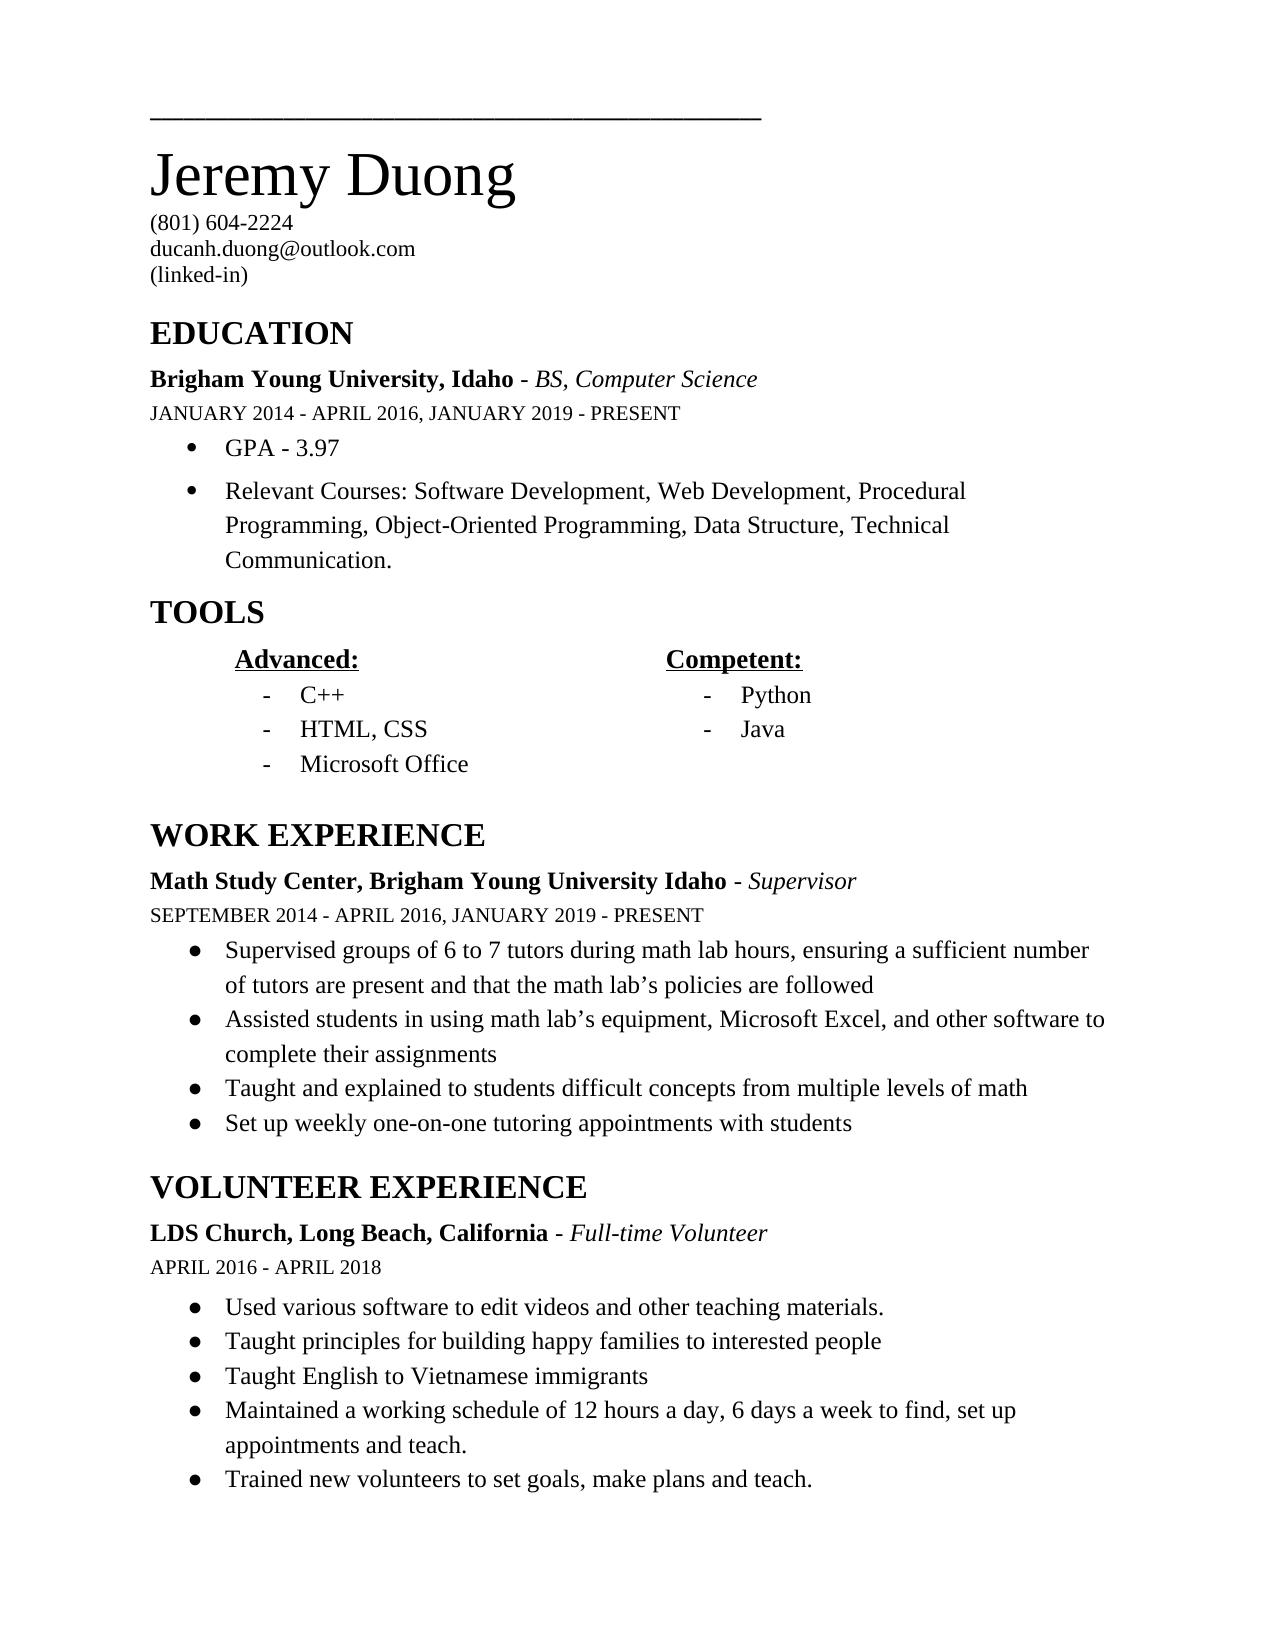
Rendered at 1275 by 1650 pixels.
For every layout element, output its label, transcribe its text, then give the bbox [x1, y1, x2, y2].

list C++ [262, 680, 591, 709]
text Advanced: [234, 643, 591, 674]
subtitle Brigham Young University, Idaho - BS, Computer Science [150, 364, 1106, 392]
list Python [703, 680, 1106, 709]
list Assisted students in using math lab’s equipment, Microsoft Excel, and other software to complete their assignments [187, 1004, 1106, 1068]
subtitle LDS Church, Long Beach, California - Full-time Volunteer [150, 1218, 1106, 1247]
text Competent: [666, 643, 1106, 674]
list Relevant Courses: Software Development, Web Development, Procedural Programming, Object-Oriented Programming, Data Structure, Technical Communication. [187, 476, 1106, 574]
list Microsoft Office [262, 749, 591, 778]
list Trained new volunteers to set goals, make plans and teach. [187, 1464, 1106, 1493]
text (linked-in) [150, 262, 1106, 288]
text JANUARY 2014 - APRIL 2016, JANUARY 2019 - PRESENT [150, 401, 1106, 425]
title Jeremy Duong [150, 137, 1106, 209]
subtitle TOOLS [150, 592, 1106, 630]
text SEPTEMBER 2014 - APRIL 2016, JANUARY 2019 - PRESENT [150, 903, 1106, 927]
subtitle EDUCATION [150, 313, 1106, 351]
list Maintained a working schedule of 12 hours a day, 6 days a week to find, set up appointments and teach. [187, 1395, 1106, 1458]
list Taught and explained to students difficult concepts from multiple levels of math [187, 1073, 1106, 1102]
list Java [703, 714, 1106, 743]
text ducanh.duong@outlook.com [150, 235, 1106, 262]
list Set up weekly one-on-one tutoring appointments with students [187, 1108, 1106, 1137]
subtitle Math Study Center, Brigham Young University Idaho - Supervisor [150, 866, 1106, 895]
text APRIL 2016 - APRIL 2018 [150, 1255, 1106, 1279]
list Taught English to Vietnamese immigrants [187, 1361, 1106, 1389]
text (801) 604-2224 [150, 209, 1106, 235]
list Supervised groups of 6 to 7 tutors during math lab hours, ensuring a sufficient number of tutors are present and that the math lab’s policies are followed [187, 935, 1106, 999]
subtitle WORK EXPERIENCE [150, 815, 1106, 853]
subtitle VOLUNTEER EXPERIENCE [150, 1167, 1106, 1206]
list GPA - 3.97 [187, 433, 1106, 462]
list Used various software to edit videos and other teaching materials. [187, 1292, 1106, 1321]
list HTML, CSS [262, 714, 591, 743]
list Taught principles for building happy families to interested people [187, 1326, 1106, 1355]
